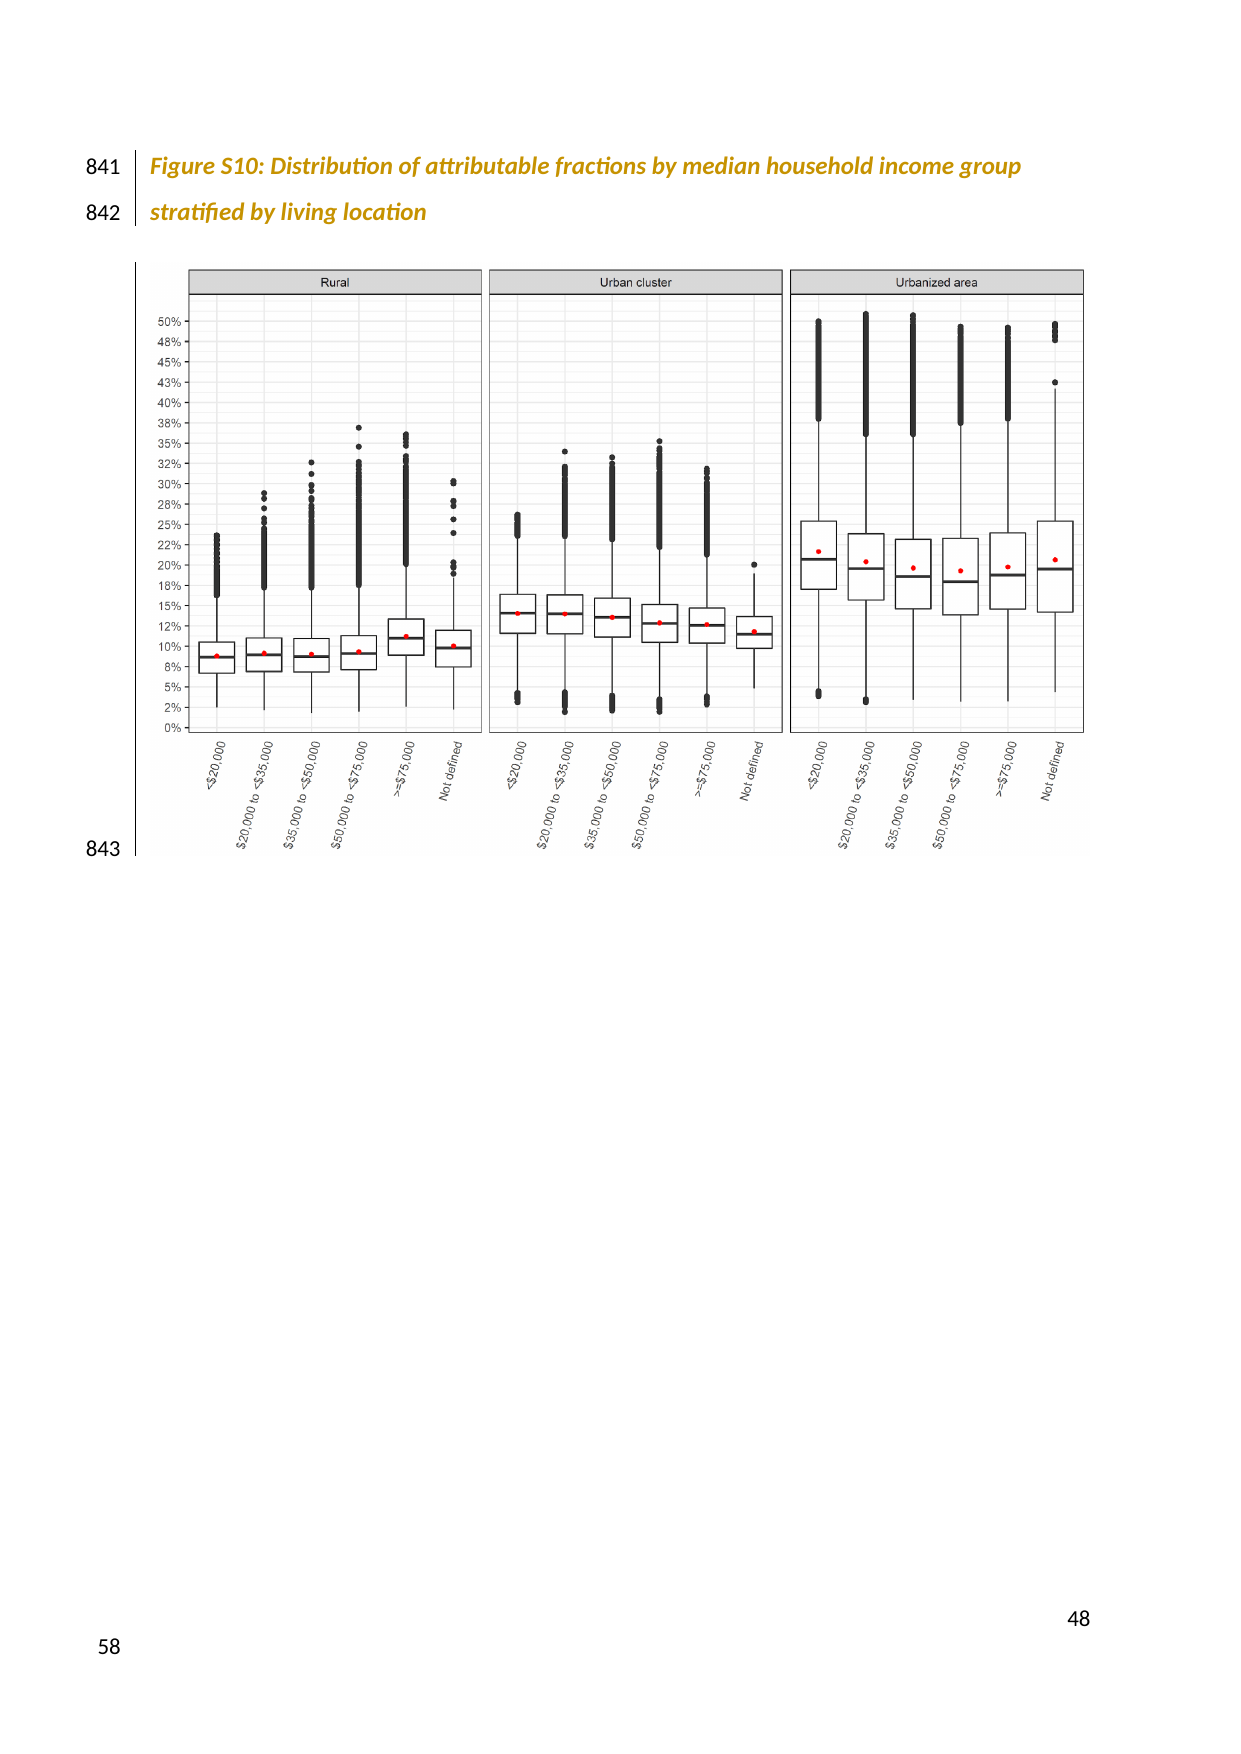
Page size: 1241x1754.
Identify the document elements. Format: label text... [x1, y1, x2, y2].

text Figure S10: Distribution of attributable fractions by median household income group stratified by living location [150, 150, 1090, 226]
picture [150, 262, 1091, 856]
